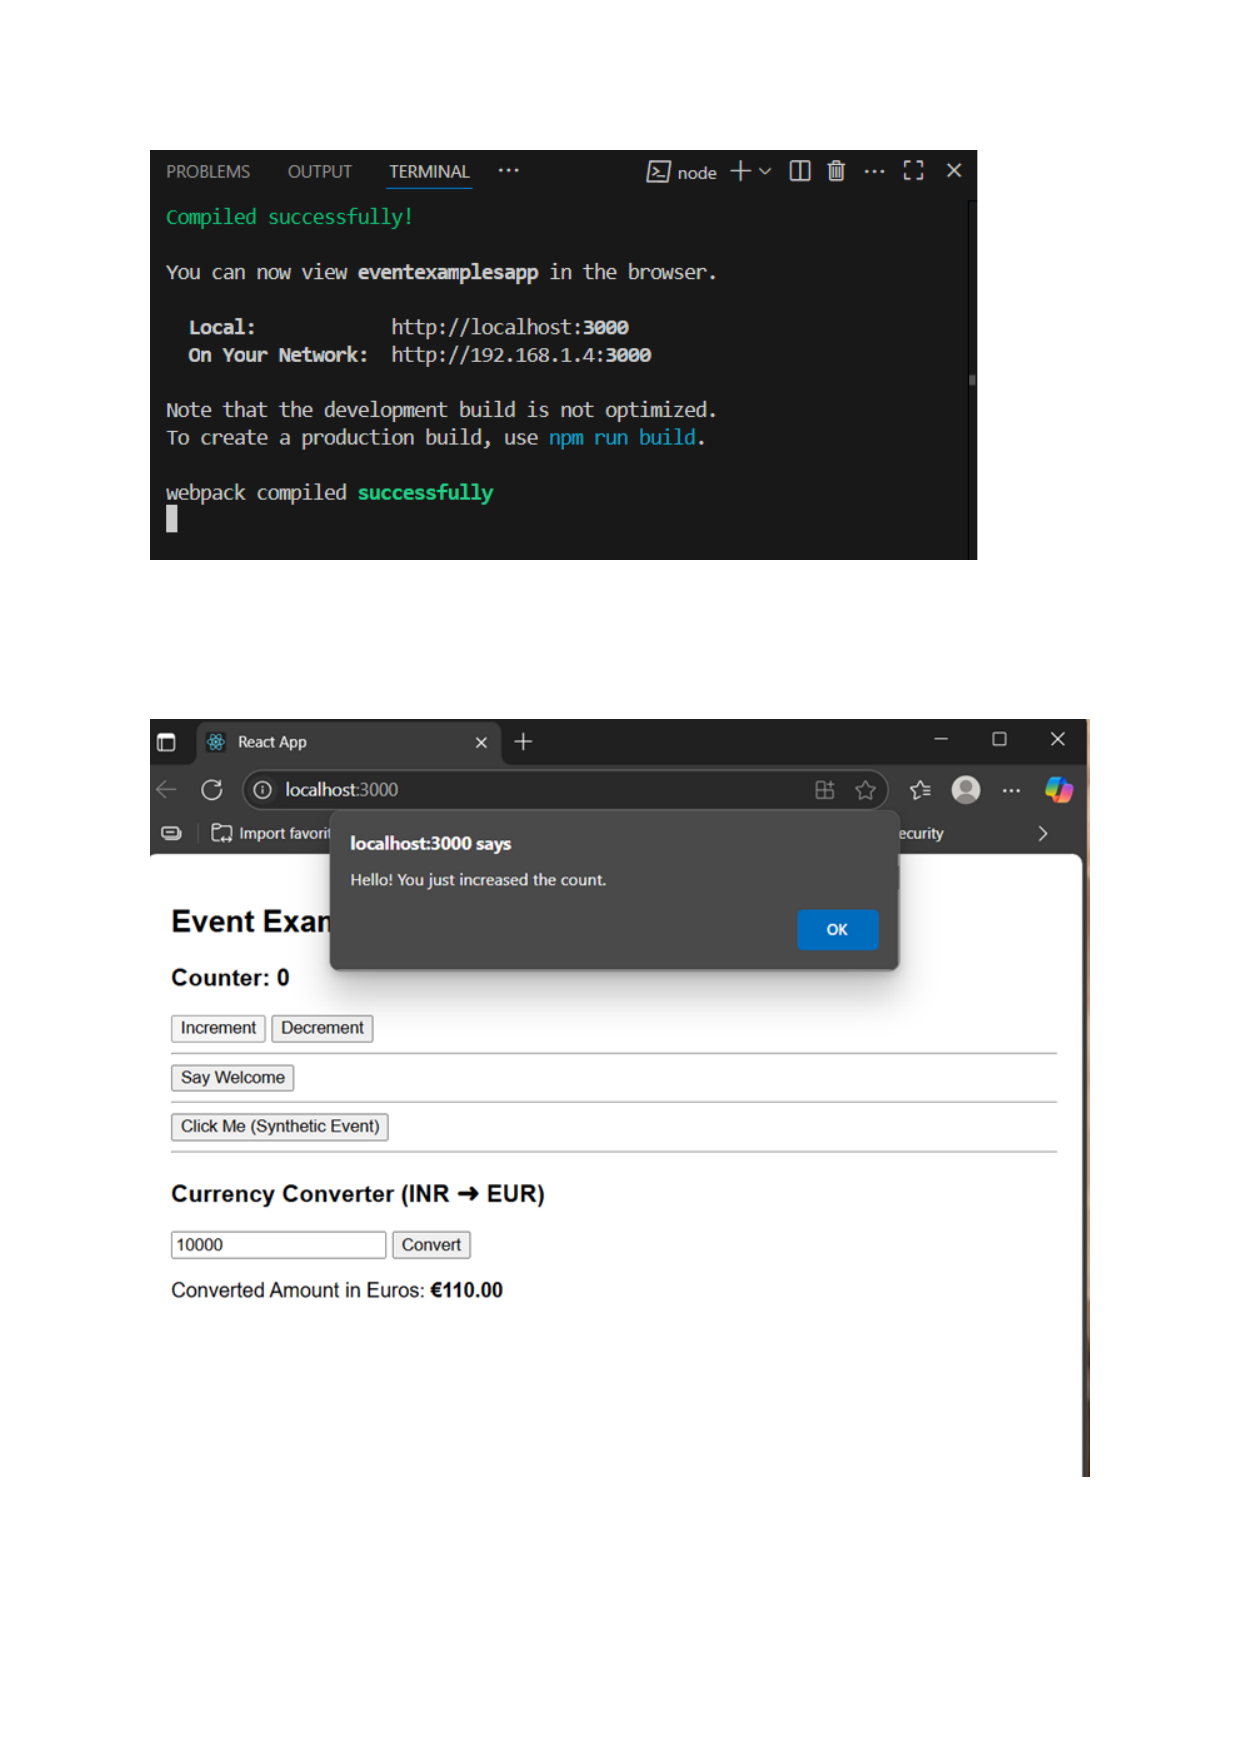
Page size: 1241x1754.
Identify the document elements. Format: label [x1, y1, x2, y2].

picture [150, 150, 978, 560]
picture [150, 719, 1090, 1477]
